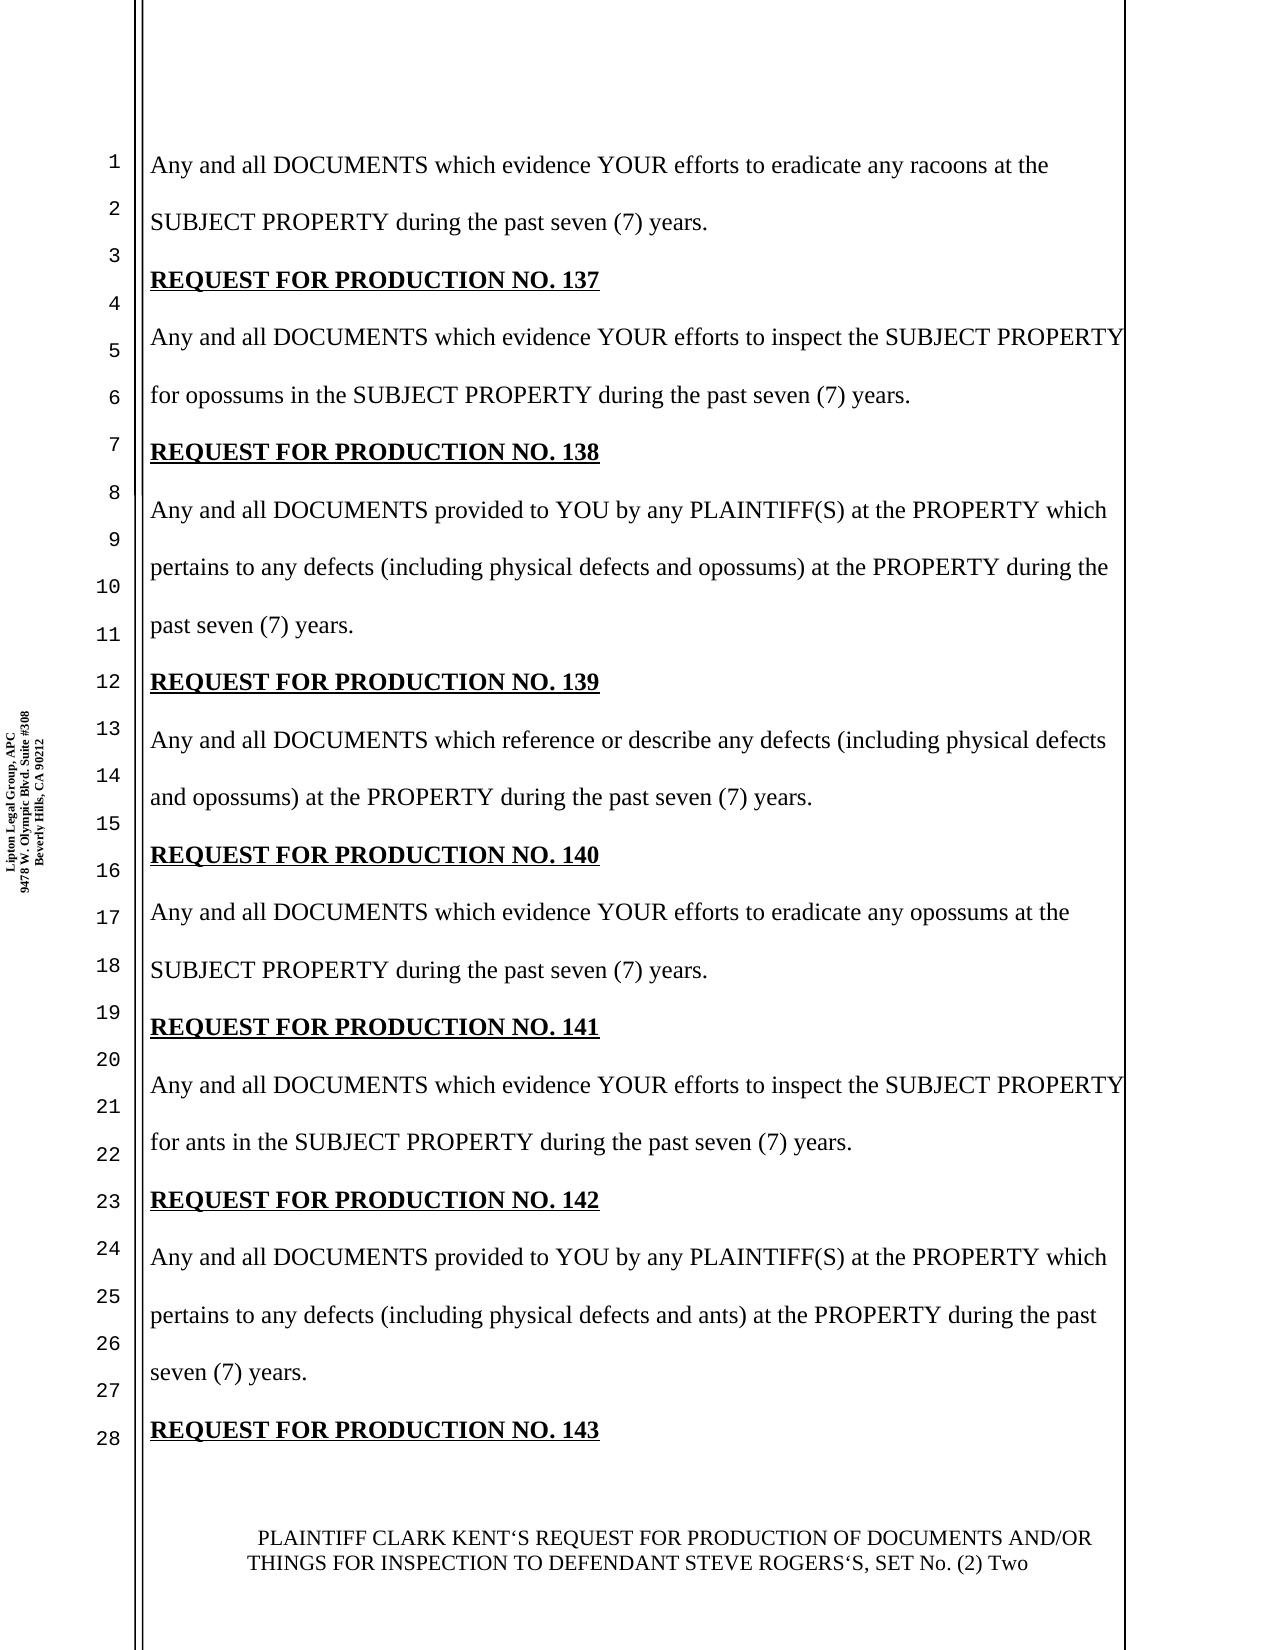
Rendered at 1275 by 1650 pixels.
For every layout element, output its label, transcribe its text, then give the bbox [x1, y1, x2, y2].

text Any and all DOCUMENTS which evidence YOUR efforts to inspect the SUBJECT PROPERTY for opossums in the SUBJECT PROPERTY during the past seven (7) years. [150, 322, 1125, 409]
text Any and all DOCUMENTS which evidence YOUR efforts to eradicate any racoons at the SUBJECT PROPERTY during the past seven (7) years. [150, 150, 1125, 236]
text Any and all DOCUMENTS which evidence YOUR efforts to eradicate any opossums at the SUBJECT PROPERTY during the past seven (7) years. [150, 897, 1125, 984]
text REQUEST FOR PRODUCTION NO. 139 [150, 667, 1125, 696]
text Any and all DOCUMENTS which evidence YOUR efforts to inspect the SUBJECT PROPERTY for ants in the SUBJECT PROPERTY during the past seven (7) years. [150, 1070, 1125, 1156]
text REQUEST FOR PRODUCTION NO. 140 [150, 840, 1125, 869]
text Any and all DOCUMENTS provided to YOU by any PLAINTIFF(S) at the PROPERTY which pertains to any defects (including physical defects and opossums) at the PROPERTY during the past seven (7) years. [150, 495, 1125, 639]
text REQUEST FOR PRODUCTION NO. 138 [150, 437, 1125, 466]
text REQUEST FOR PRODUCTION NO. 142 [150, 1185, 1125, 1214]
text Any and all DOCUMENTS which reference or describe any defects (including physical defects and opossums) at the PROPERTY during the past seven (7) years. [150, 725, 1125, 811]
text REQUEST FOR PRODUCTION NO. 137 [150, 265, 1125, 294]
text REQUEST FOR PRODUCTION NO. 141 [150, 1012, 1125, 1041]
text Any and all DOCUMENTS provided to YOU by any PLAINTIFF(S) at the PROPERTY which pertains to any defects (including physical defects and ants) at the PROPERTY during the past seven (7) years. [150, 1242, 1125, 1386]
text REQUEST FOR PRODUCTION NO. 143 [150, 1415, 1125, 1444]
